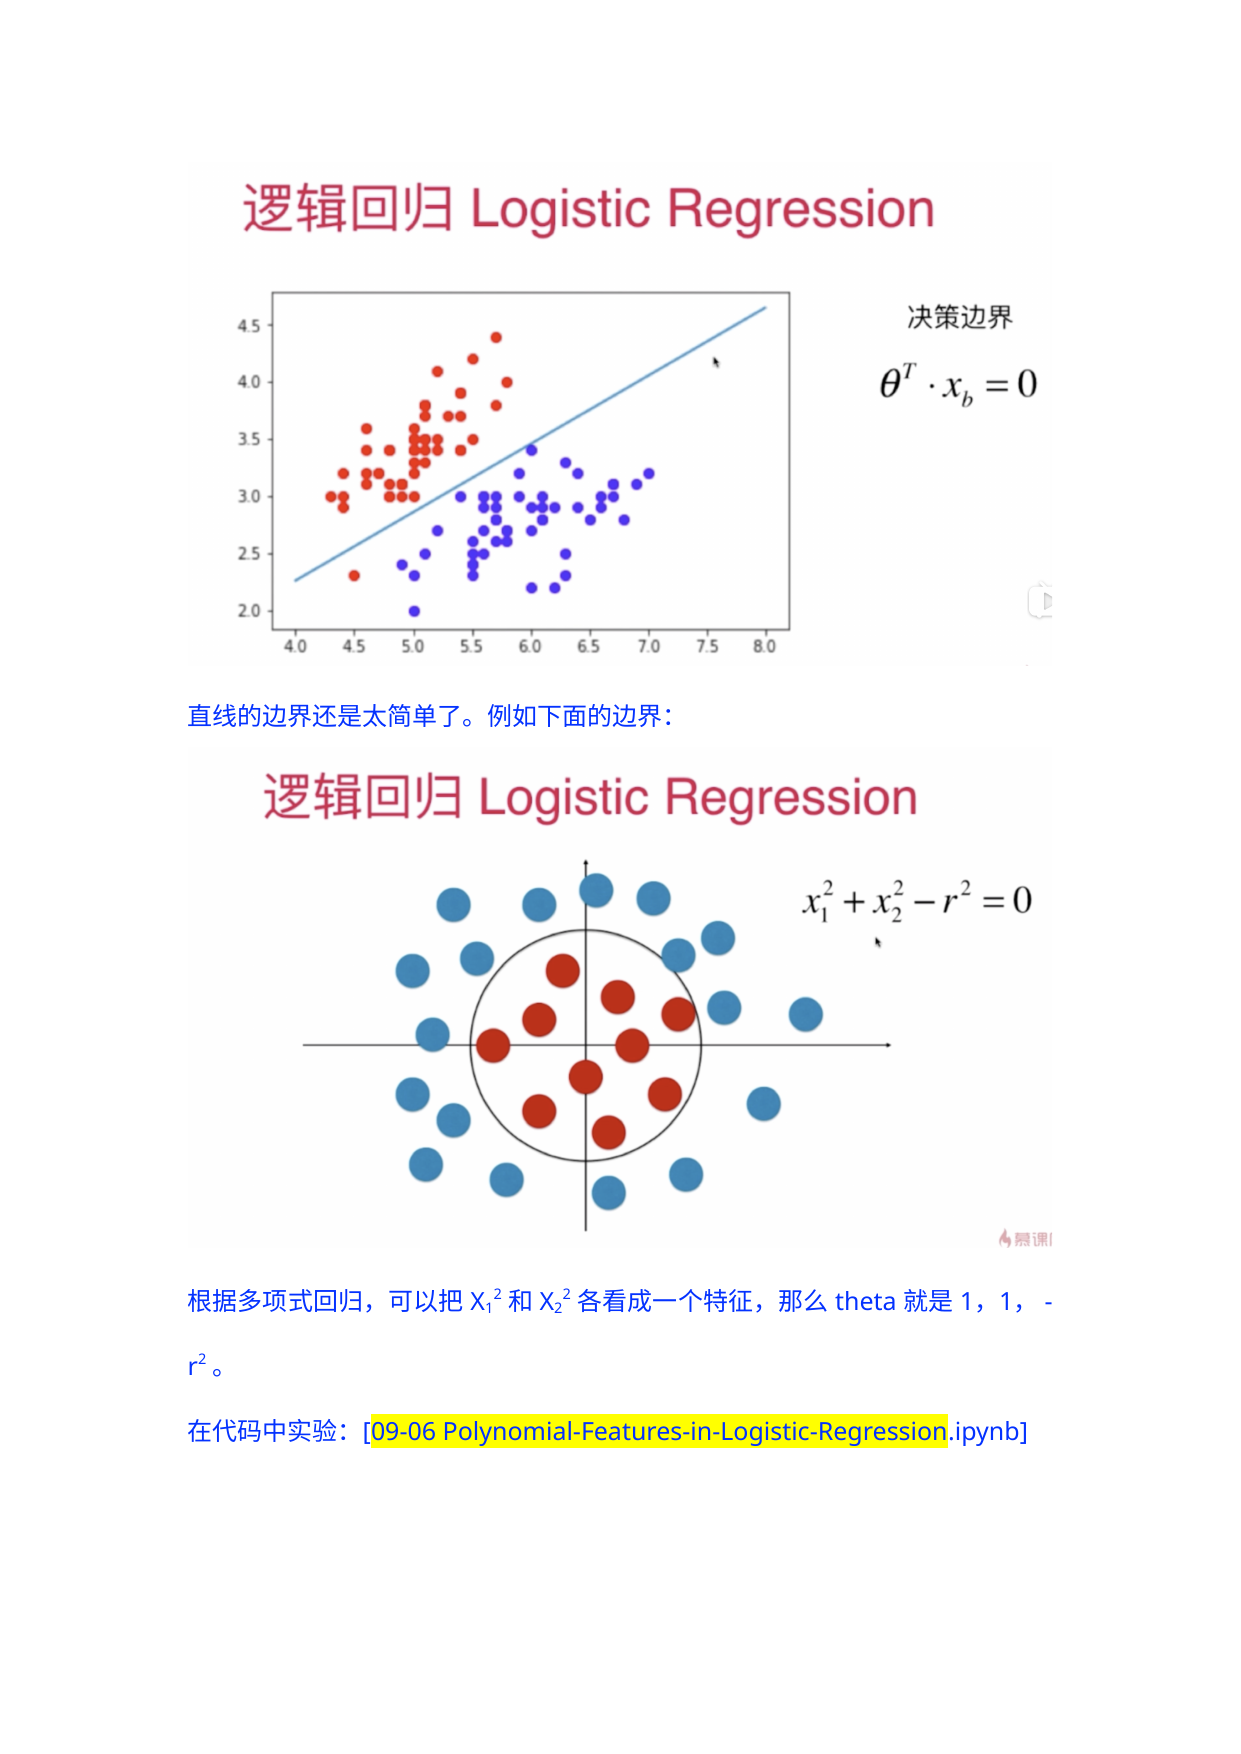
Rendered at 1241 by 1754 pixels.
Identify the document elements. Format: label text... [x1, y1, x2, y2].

text 根据多项式回归，可以把 X12 和 X22 各看成一个特征，那么 theta 就是 1，1， -r2 。 [187, 1267, 1053, 1397]
text 直线的边界还是太简单了。例如下面的边界： [187, 682, 1053, 747]
picture [187, 747, 1053, 1248]
picture [187, 162, 1053, 666]
text 在代码中实验：[09-06 Polynomial-Features-in-Logistic-Regression.ipynb] [187, 1397, 1053, 1462]
